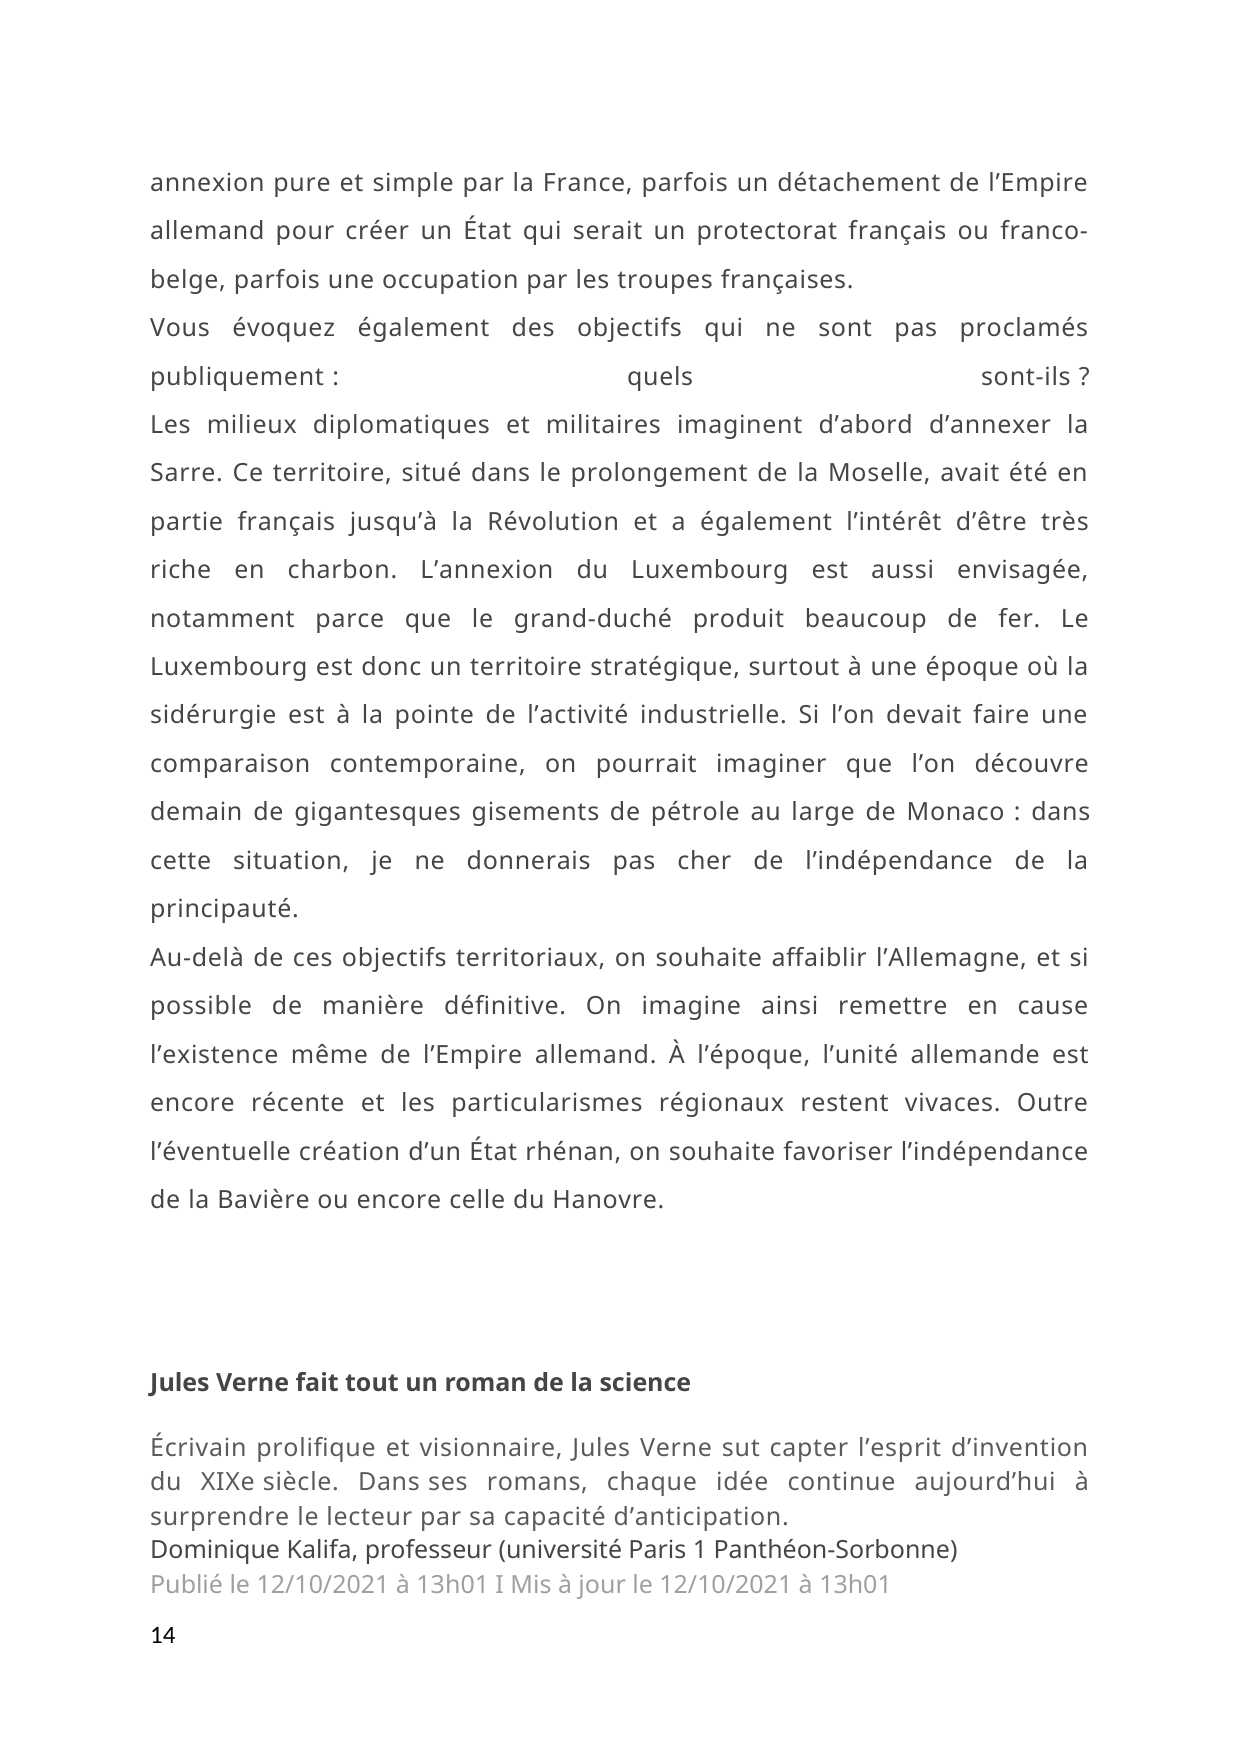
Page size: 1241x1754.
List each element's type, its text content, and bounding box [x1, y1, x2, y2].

text Vous évoquez également des objectifs qui ne sont pas proclamés publiquement : quels sont-ils ? Les milieux diplomatiques et militaires imaginent d’abord d’annexer la Sarre. Ce territoire, situé dans le prolongement de la Moselle, avait été en partie français jusqu’à la Révolution et a également l’intérêt d’être très riche en charbon. L’annexion du Luxembourg est aussi envisagée, notamment parce que le grand-duché produit beaucoup de fer. Le Luxembourg est donc un territoire stratégique, surtout à une époque où la sidérurgie est à la pointe de l’activité industrielle. Si l’on devait faire une comparaison contemporaine, on pourrait imaginer que l’on découvre demain de gigantesques gisements de pétrole au large de Monaco : dans cette situation, je ne donnerais pas cher de l’indépendance de la principauté. [150, 295, 1090, 925]
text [150, 150, 1090, 295]
text Publié le 12/10/2021 à 13h01 I Mis à jour le 12/10/2021 à 13h01 [150, 1566, 1090, 1600]
text Au-delà de ces objectifs territoriaux, on souhaite affaiblir l’Allemagne, et si possible de manière définitive. On imagine ainsi remettre en cause l’existence même de l’Empire allemand. À l’époque, l’unité allemande est encore récente et les particularismes régionaux restent vivaces. Outre l’éventuelle création d’un État rhénan, on souhaite favoriser l’indépendance de la Bavière ou encore celle du Hanovre. [150, 925, 1090, 1216]
text Jules Verne fait tout un roman de la science [150, 1365, 1090, 1399]
text Écrivain prolifique et visionnaire, Jules Verne sut capter l’esprit d’invention du XIXe siècle. Dans ses romans, chaque idée continue aujourd’hui à surprendre le lecteur par sa capacité d’anticipation. [150, 1430, 1090, 1532]
text Dominique Kalifa, professeur (université Paris 1 Panthéon-Sorbonne) [150, 1532, 1090, 1566]
